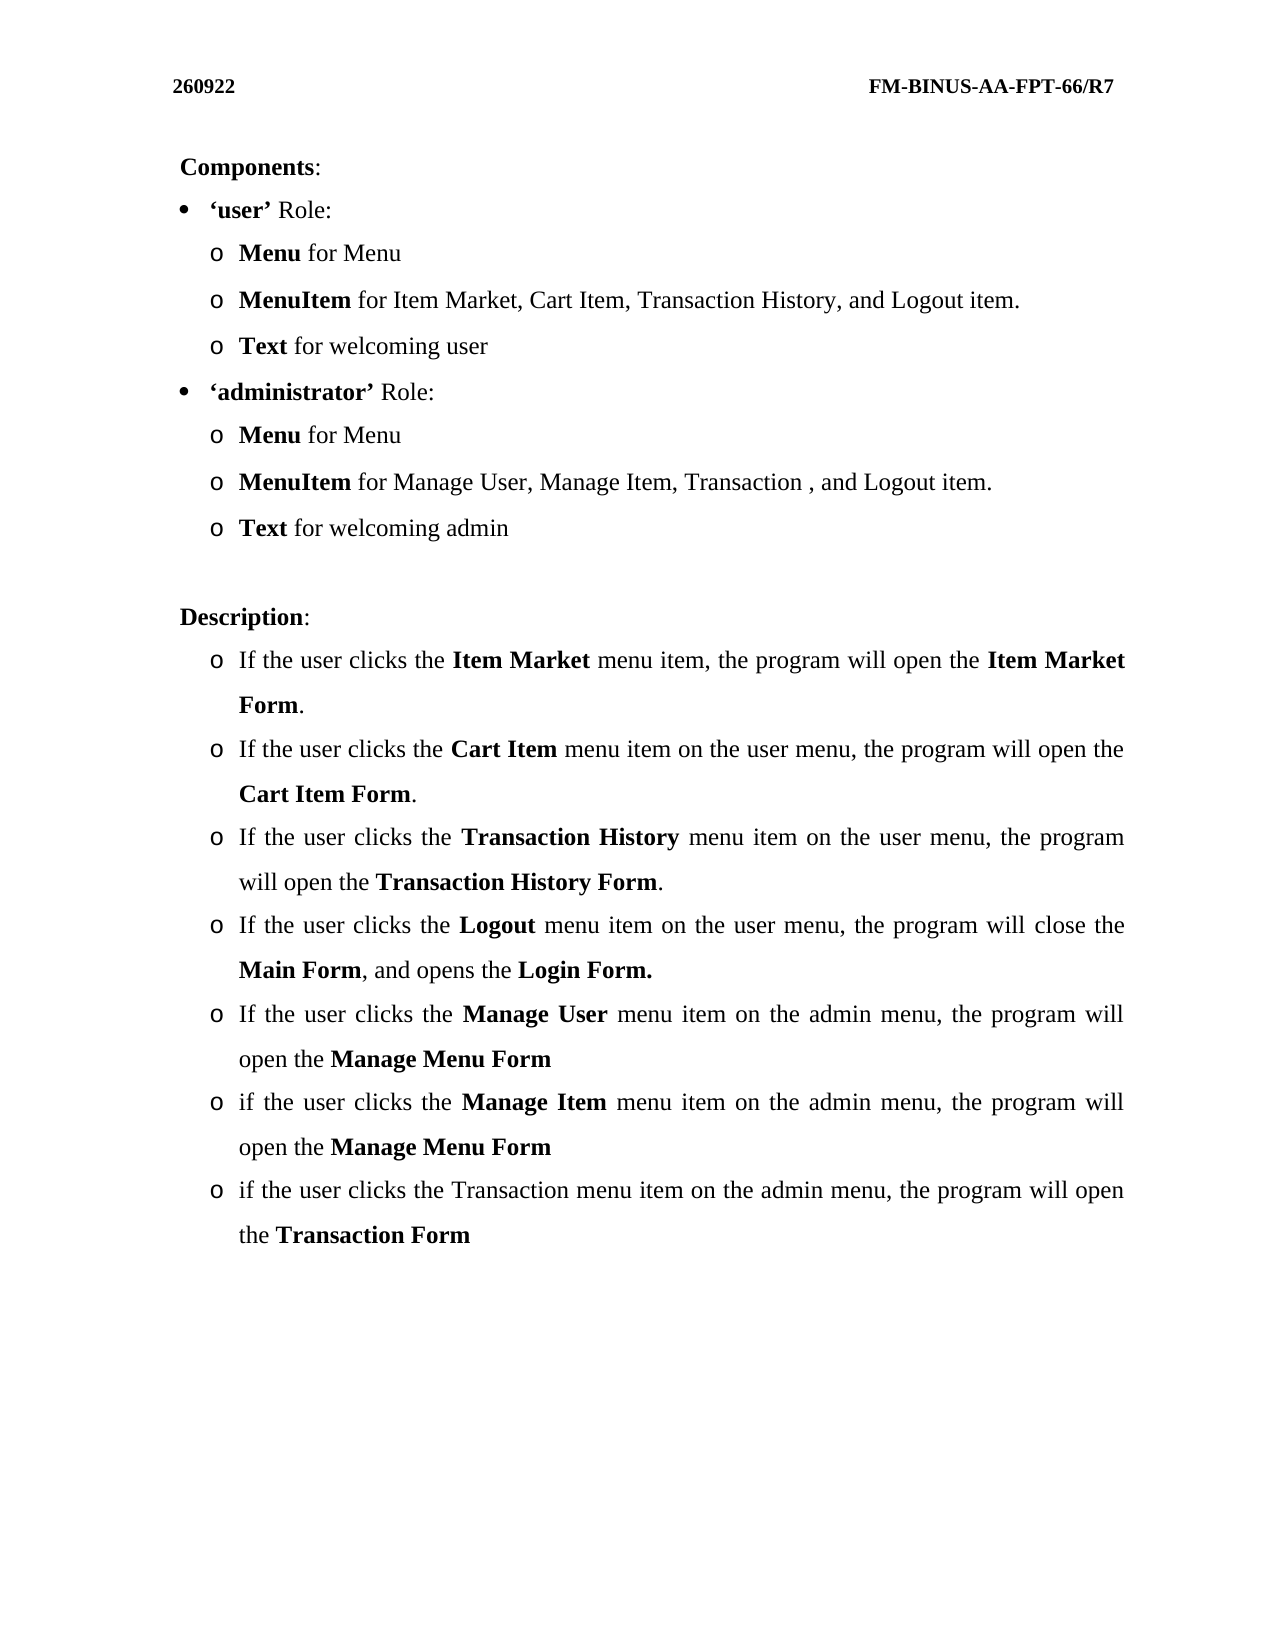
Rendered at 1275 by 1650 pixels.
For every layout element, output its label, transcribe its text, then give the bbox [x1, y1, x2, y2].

list if the user clicks the Manage Item menu item on the admin menu, the program will open the Manage Menu Form [209, 1087, 1125, 1161]
list Text for welcoming user [209, 331, 1125, 362]
list If the user clicks the Manage User menu item on the admin menu, the program will open the Manage Menu Form [209, 999, 1125, 1073]
list MenuItem for Manage User, Manage Item, Transaction , and Logout item. [209, 467, 1125, 497]
list ‘user’ Role: [179, 195, 1125, 224]
list ‘administrator’ Role: [179, 377, 1125, 406]
list Menu for Menu [209, 420, 1125, 451]
list If the user clicks the Item Market menu item, the program will open the Item Market Form. [209, 645, 1125, 719]
list Components: [150, 152, 1125, 181]
list Text for welcoming admin [209, 513, 1125, 544]
list If the user clicks the Logout menu item on the user menu, the program will close the Main Form, and opens the Login Form. [209, 910, 1125, 984]
list Menu for Menu [209, 238, 1125, 269]
list if the user clicks the Transaction menu item on the admin menu, the program will open the Transaction Form [209, 1175, 1125, 1249]
list If the user clicks the Transaction History menu item on the user menu, the program will open the Transaction History Form. [209, 822, 1125, 896]
list MenuItem for Item Market, Cart Item, Transaction History, and Logout item. [209, 285, 1125, 316]
text Description: [179, 602, 1125, 631]
list If the user clicks the Cart Item menu item on the user menu, the program will open the Cart Item Form. [209, 734, 1125, 808]
